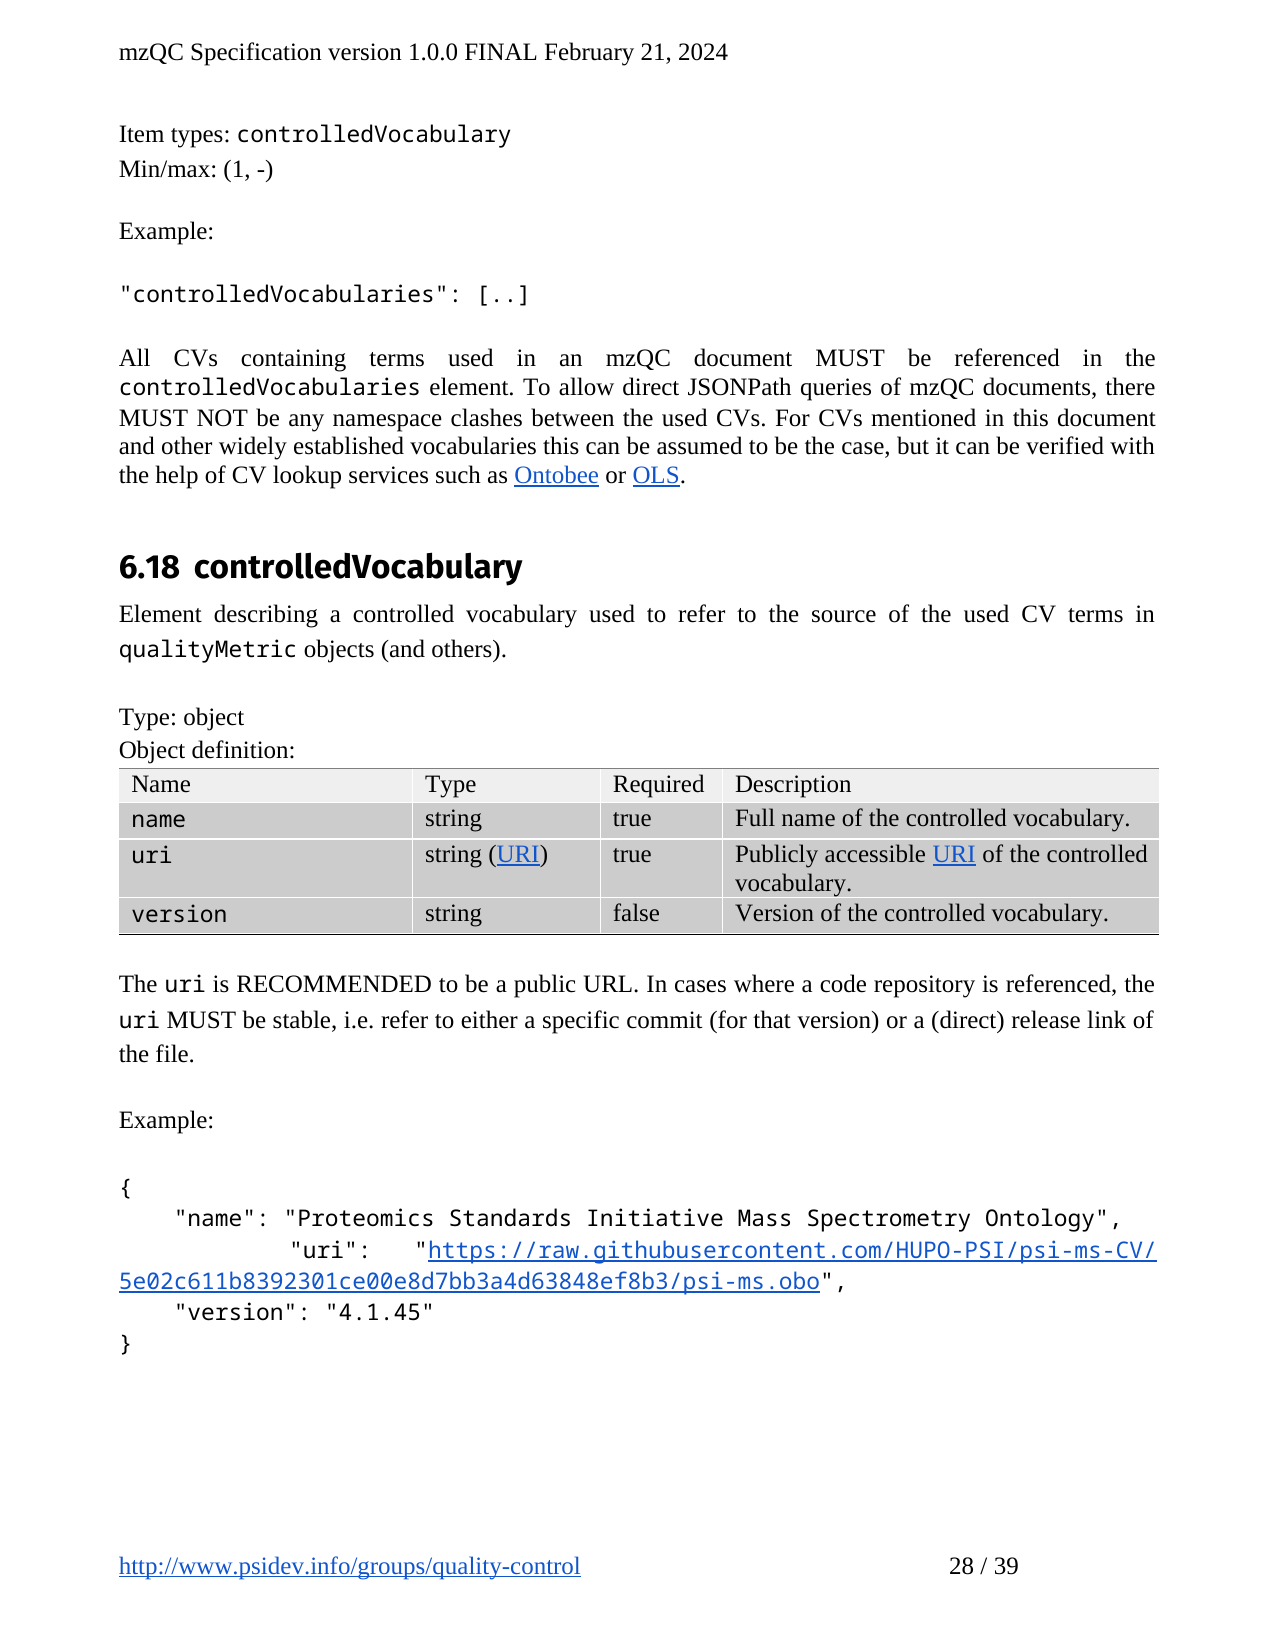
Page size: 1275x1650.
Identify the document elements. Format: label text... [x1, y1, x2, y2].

text All CVs containing terms used in an mzQC document MUST be referenced in the controlledVocabularies element. To allow direct JSONPath queries of mzQC documents, there MUST NOT be any namespace clashes between the used CVs. For CVs mentioned in this document and other widely established vocabularies this can be assumed to be the case, but it can be verified with the help of CV lookup services such as Ontobee or OLS. [118, 343, 1157, 489]
table_cell uri [119, 840, 412, 897]
table_cell true [601, 840, 722, 897]
text Item types: controlledVocabulary [118, 118, 1157, 150]
table_cell name [119, 803, 412, 838]
text Element describing a controlled vocabulary used to refer to the source of the used CV terms in qualityMetric objects (and others). [118, 599, 1157, 664]
table_header Name [119, 769, 412, 802]
text Type: object [118, 702, 1157, 731]
text The uri is RECOMMENDED to be a public URL. In cases where a code repository is referenced, the uri MUST be stable, i.e. refer to either a specific commit (for that version) or a (direct) release link of the file. [118, 968, 1157, 1068]
text "uri": "https://raw.githubusercontent.com/HUPO-PSI/psi-ms-CV/ 5e02c611b8392301ce00e8d7bb3a4d63848ef8b3/psi-ms.obo", [118, 1234, 1157, 1296]
text } [118, 1327, 1157, 1359]
table_header Description [723, 769, 1159, 802]
text "controlledVocabularies": [..] [118, 278, 1157, 309]
table_cell Full name of the controlled vocabulary. [723, 803, 1159, 838]
text "version": "4.1.45" [118, 1296, 1157, 1327]
subtitle controlledVocabulary [118, 547, 1157, 587]
text Example: [118, 216, 1157, 245]
table_cell string [413, 898, 600, 933]
table_cell false [601, 898, 722, 933]
text Min/max: (1, -) [118, 154, 1157, 183]
table_cell Version of the controlled vocabulary. [723, 898, 1159, 933]
table_cell string (URI) [413, 840, 600, 897]
text Example: [118, 1105, 1157, 1134]
table_cell true [601, 803, 722, 838]
text Object definition: [118, 735, 1157, 763]
table_header Required [601, 769, 722, 802]
table_header Type [413, 769, 600, 802]
text { [118, 1171, 1157, 1202]
table_cell version [119, 898, 412, 933]
table_cell Publicly accessible URI of the controlled vocabulary. [723, 840, 1159, 897]
table_cell string [413, 803, 600, 838]
text "name": "Proteomics Standards Initiative Mass Spectrometry Ontology", [118, 1202, 1157, 1234]
